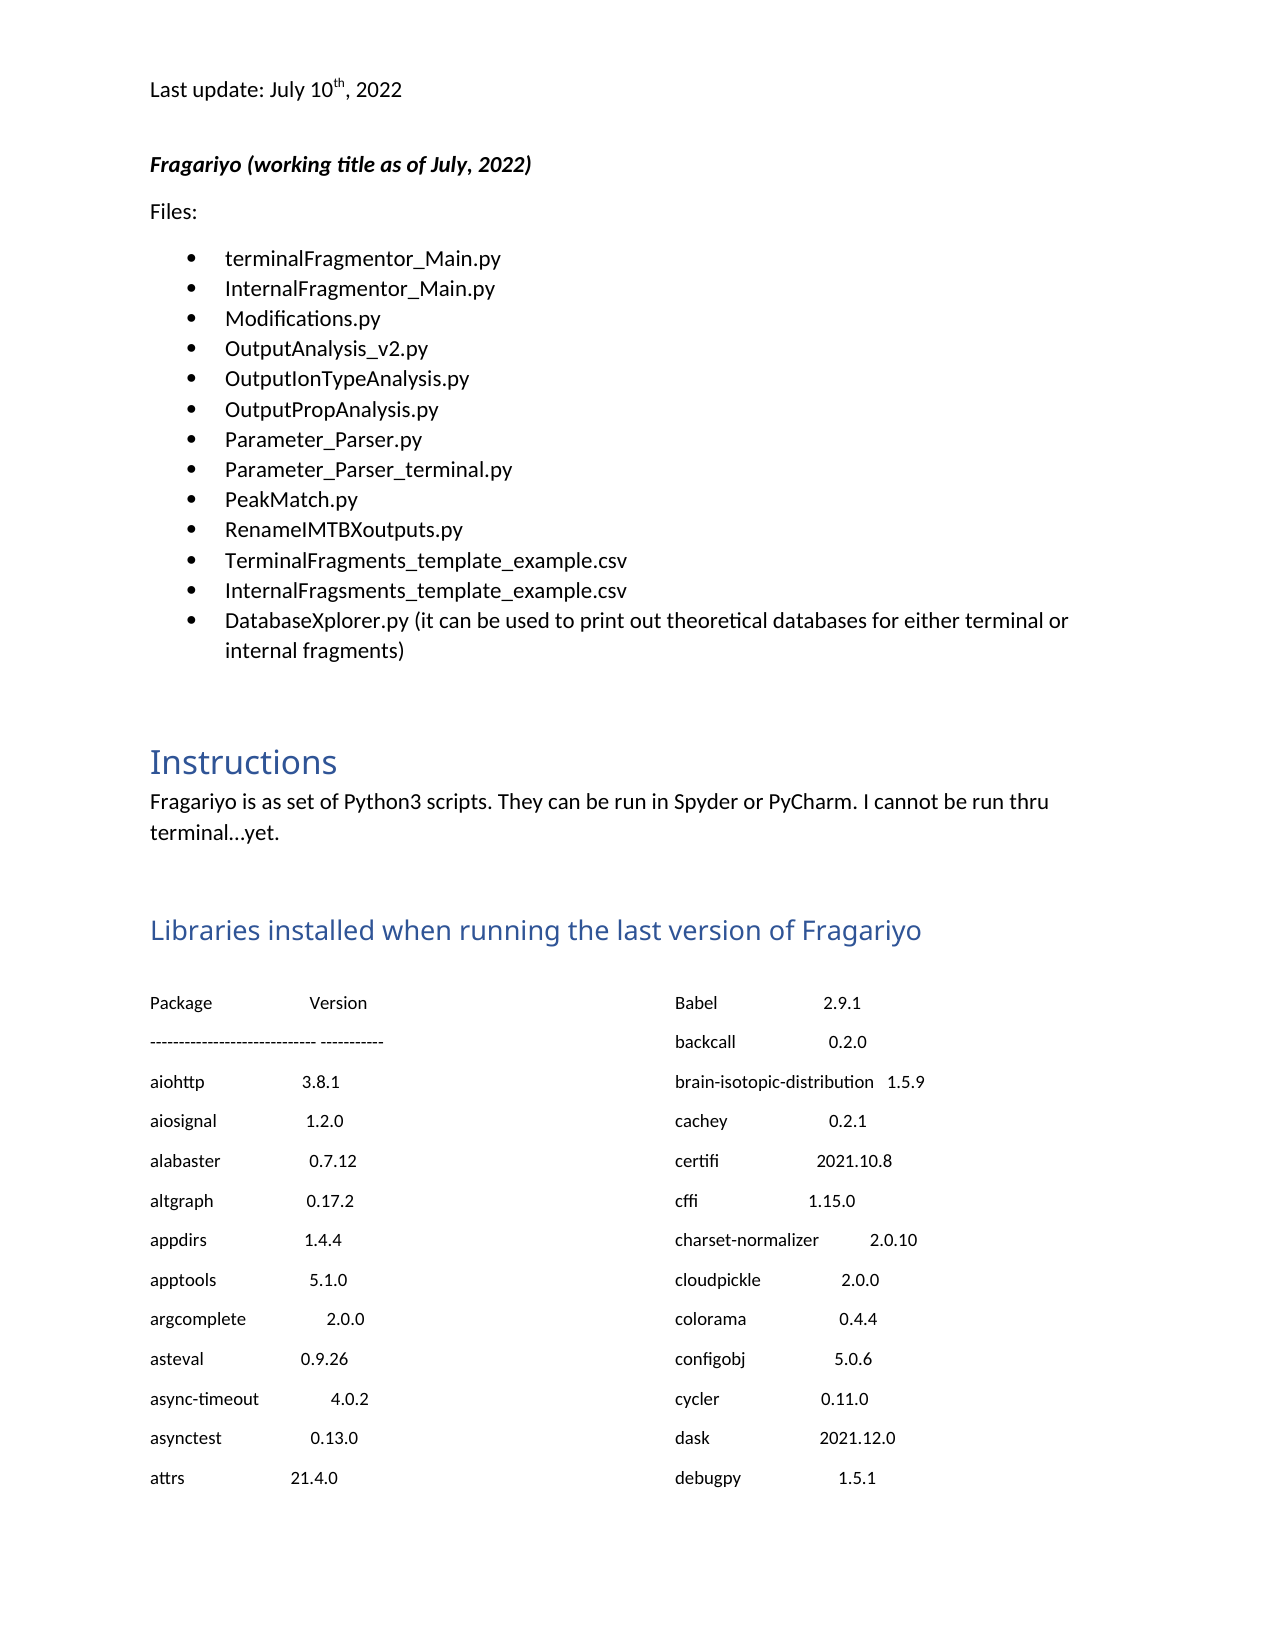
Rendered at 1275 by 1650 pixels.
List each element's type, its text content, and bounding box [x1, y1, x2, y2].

list OutputIonTypeAnalysis.py [187, 364, 1125, 393]
text Fragariyo (working title as of July, 2022) [150, 150, 1125, 178]
text Files: [150, 197, 1125, 225]
list PeakMatch.py [187, 485, 1125, 513]
text Package Version [150, 991, 600, 1014]
text debugpy 1.5.1 [675, 1466, 1125, 1489]
text attrs 21.4.0 [150, 1466, 600, 1489]
text alabaster 0.7.12 [150, 1149, 600, 1172]
text appdirs 1.4.4 [150, 1228, 600, 1251]
text asteval 0.9.26 [150, 1347, 600, 1370]
text brain-isotopic-distribution 1.5.9 [675, 1070, 1125, 1093]
list terminalFragmentor_Main.py [187, 244, 1125, 272]
text apptools 5.1.0 [150, 1268, 600, 1291]
list Parameter_Parser_terminal.py [187, 455, 1125, 483]
list TerminalFragments_template_example.csv [187, 546, 1125, 574]
text aiohttp 3.8.1 [150, 1070, 600, 1093]
list OutputAnalysis_v2.py [187, 334, 1125, 362]
text argcomplete 2.0.0 [150, 1307, 600, 1330]
list DatabaseXplorer.py (it can be used to print out theoretical databases for either terminal or internal fragments) [187, 606, 1125, 664]
text dask 2021.12.0 [675, 1426, 1125, 1449]
text Babel 2.9.1 [675, 991, 1125, 1014]
list Modifications.py [187, 304, 1125, 332]
list Parameter_Parser.py [187, 425, 1125, 453]
text ----------------------------- ----------- [150, 1030, 600, 1053]
subtitle Libraries installed when running the last version of Fragariyo [150, 911, 1125, 948]
text cloudpickle 2.0.0 [675, 1268, 1125, 1291]
text colorama 0.4.4 [675, 1307, 1125, 1330]
text asynctest 0.13.0 [150, 1426, 600, 1449]
subtitle Instructions [150, 738, 1125, 784]
text cffi 1.15.0 [675, 1189, 1125, 1212]
text charset-normalizer 2.0.10 [675, 1228, 1125, 1251]
text async-timeout 4.0.2 [150, 1387, 600, 1409]
list InternalFragsments_template_example.csv [187, 576, 1125, 604]
text backcall 0.2.0 [675, 1030, 1125, 1053]
list OutputPropAnalysis.py [187, 395, 1125, 423]
text altgraph 0.17.2 [150, 1189, 600, 1212]
list InternalFragmentor_Main.py [187, 274, 1125, 302]
list RenameIMTBXoutputs.py [187, 516, 1125, 544]
text certifi 2021.10.8 [675, 1149, 1125, 1172]
text aiosignal 1.2.0 [150, 1109, 600, 1132]
text cycler 0.11.0 [675, 1387, 1125, 1409]
text configobj 5.0.6 [675, 1347, 1125, 1370]
text cachey 0.2.1 [675, 1109, 1125, 1132]
text Fragariyo is as set of Python3 scripts. They can be run in Spyder or PyCharm. I cannot be run thru terminal…yet. [150, 787, 1125, 846]
